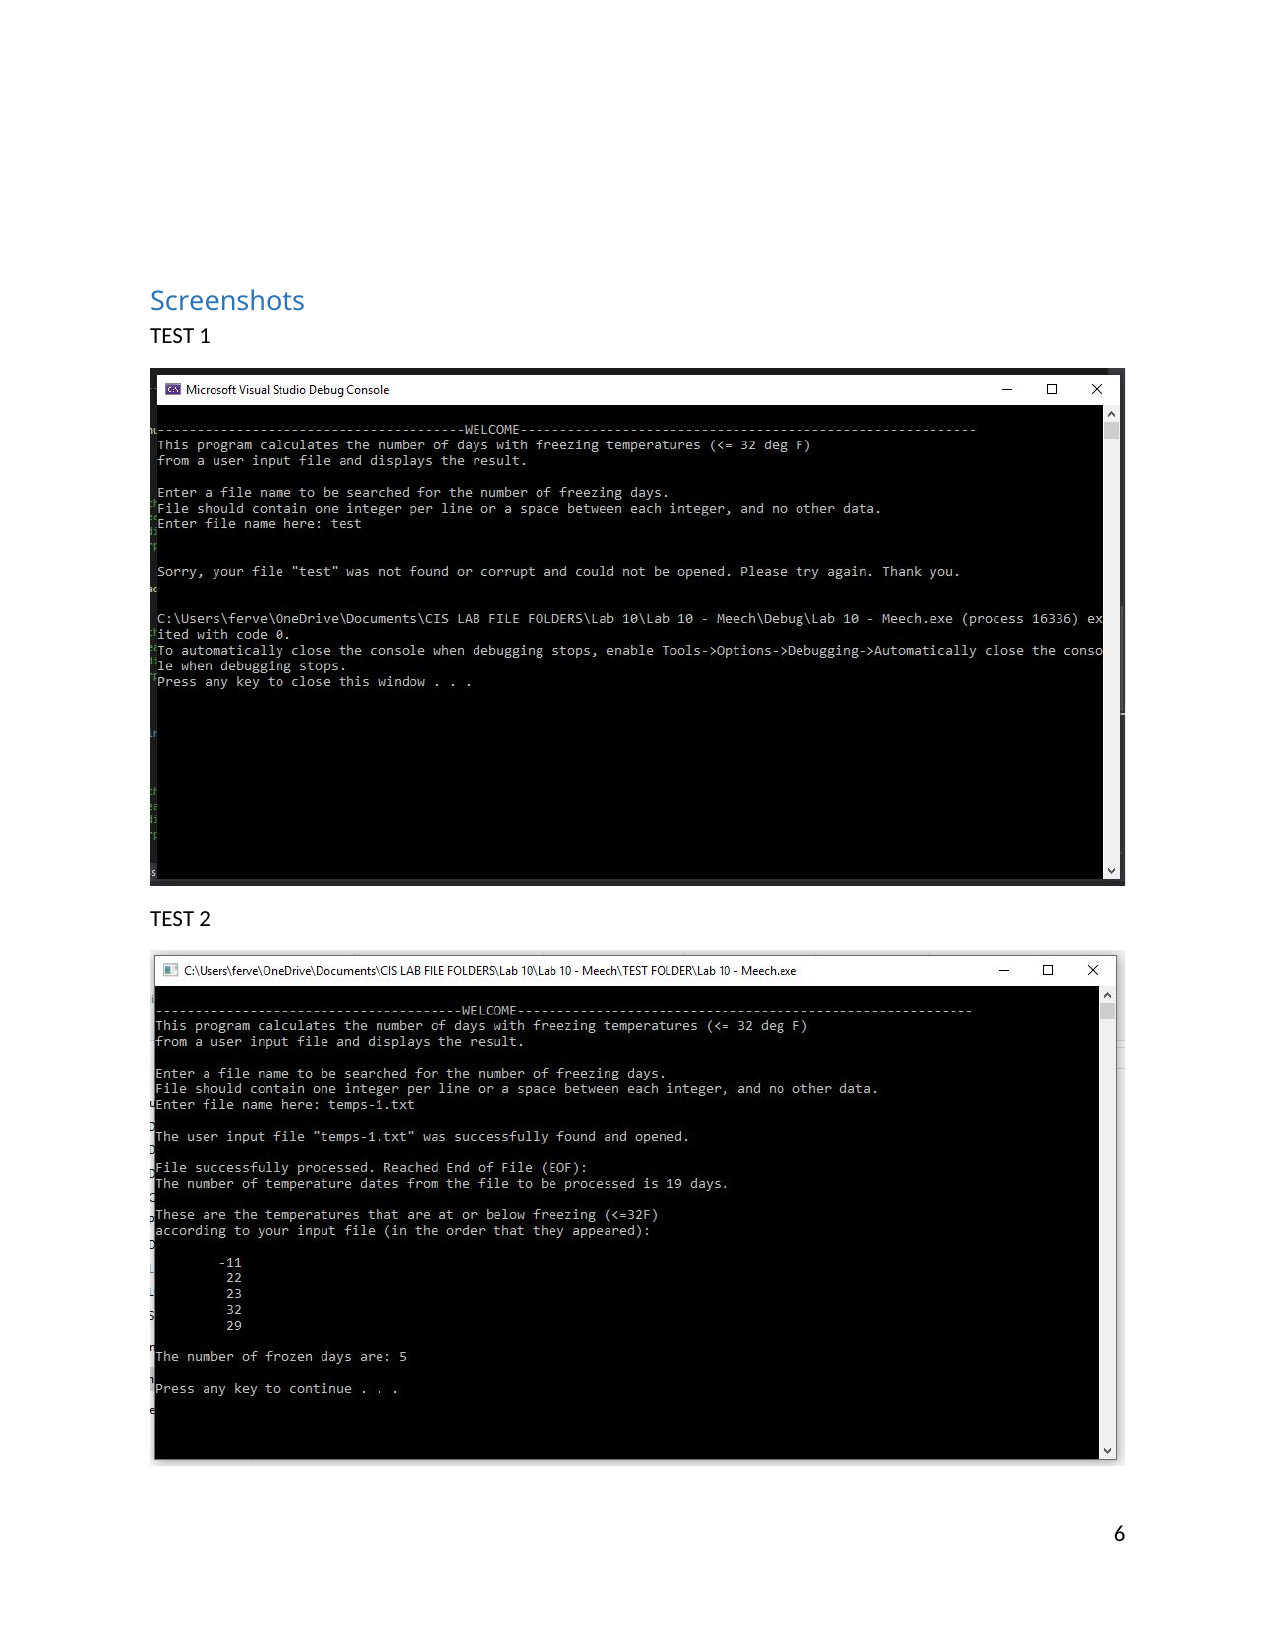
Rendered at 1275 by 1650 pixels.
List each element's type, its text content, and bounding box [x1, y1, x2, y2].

subtitle Screenshots [150, 282, 1125, 319]
picture [150, 950, 1125, 1466]
text TEST 2 [150, 904, 1125, 932]
picture [150, 368, 1125, 886]
text TEST 1 [150, 322, 1125, 350]
